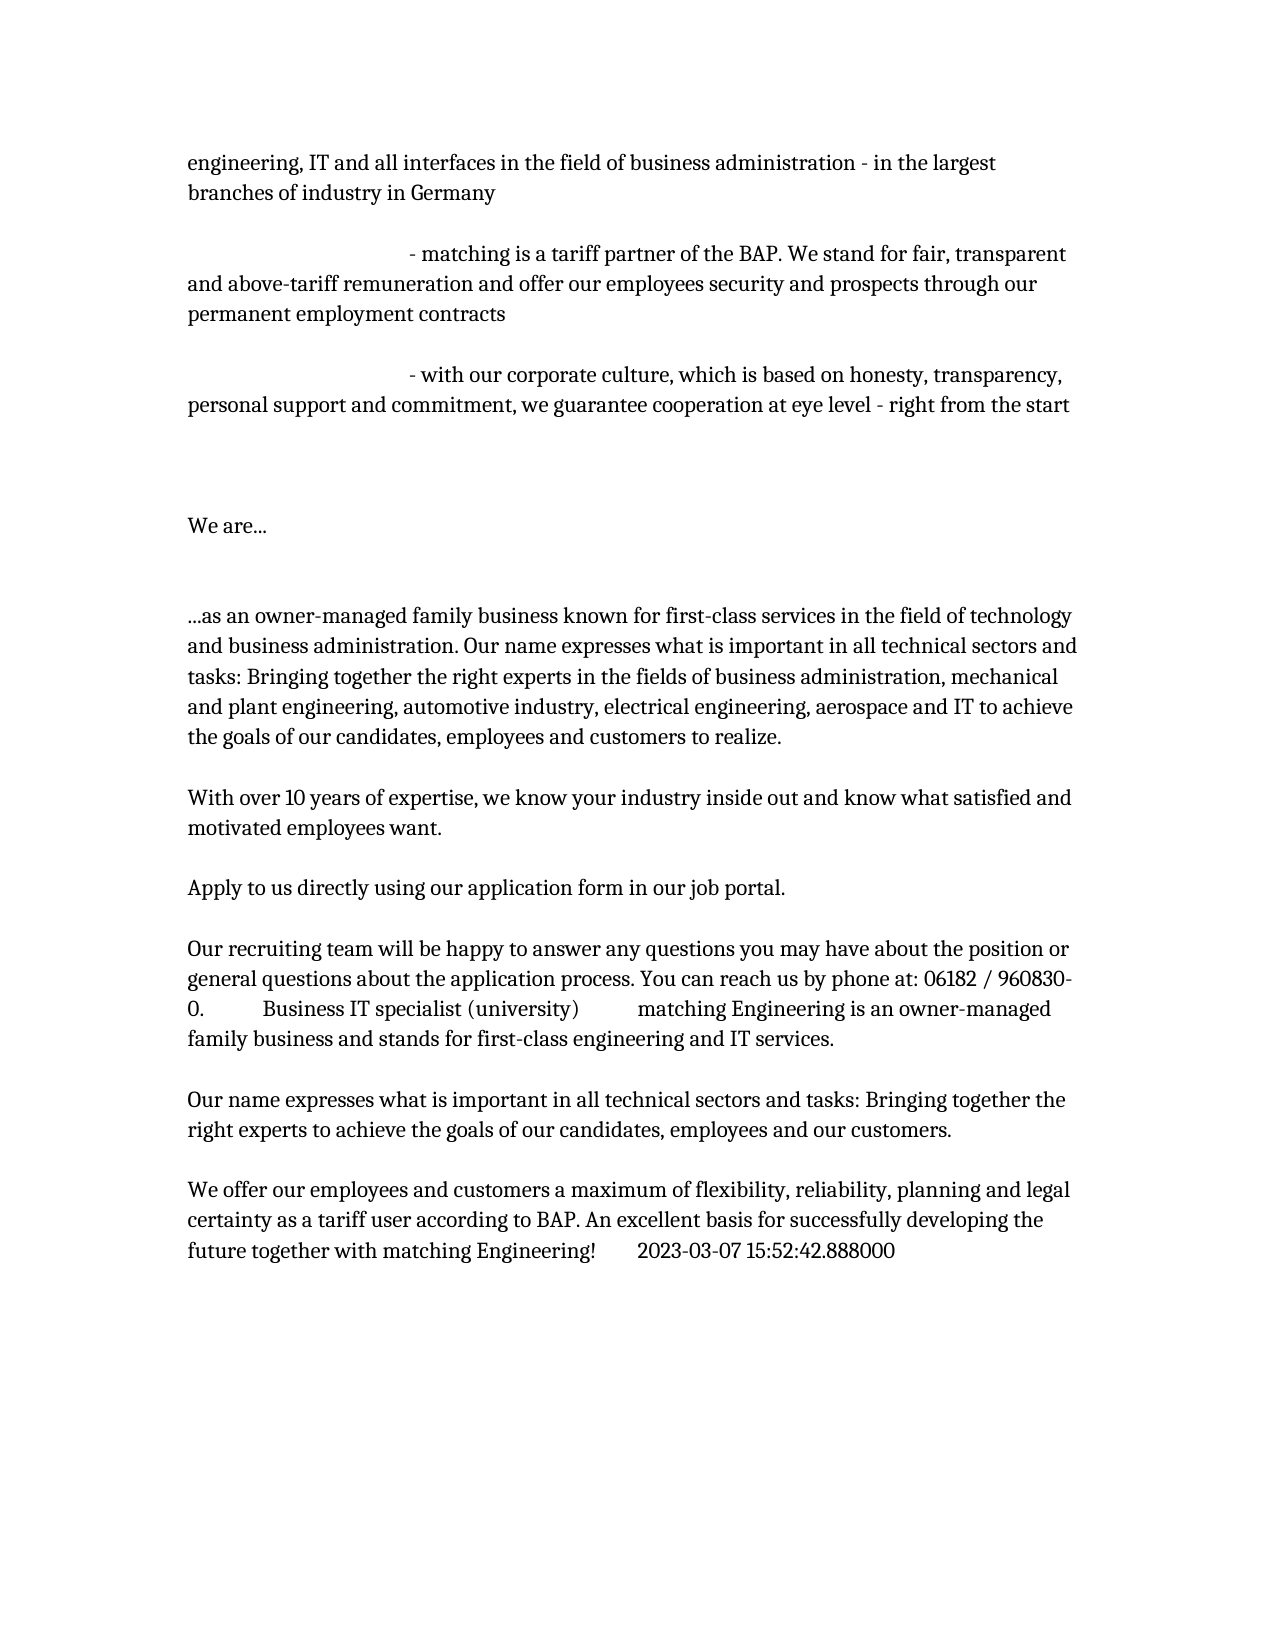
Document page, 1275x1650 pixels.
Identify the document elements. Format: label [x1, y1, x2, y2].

text [187, 150, 1087, 1294]
